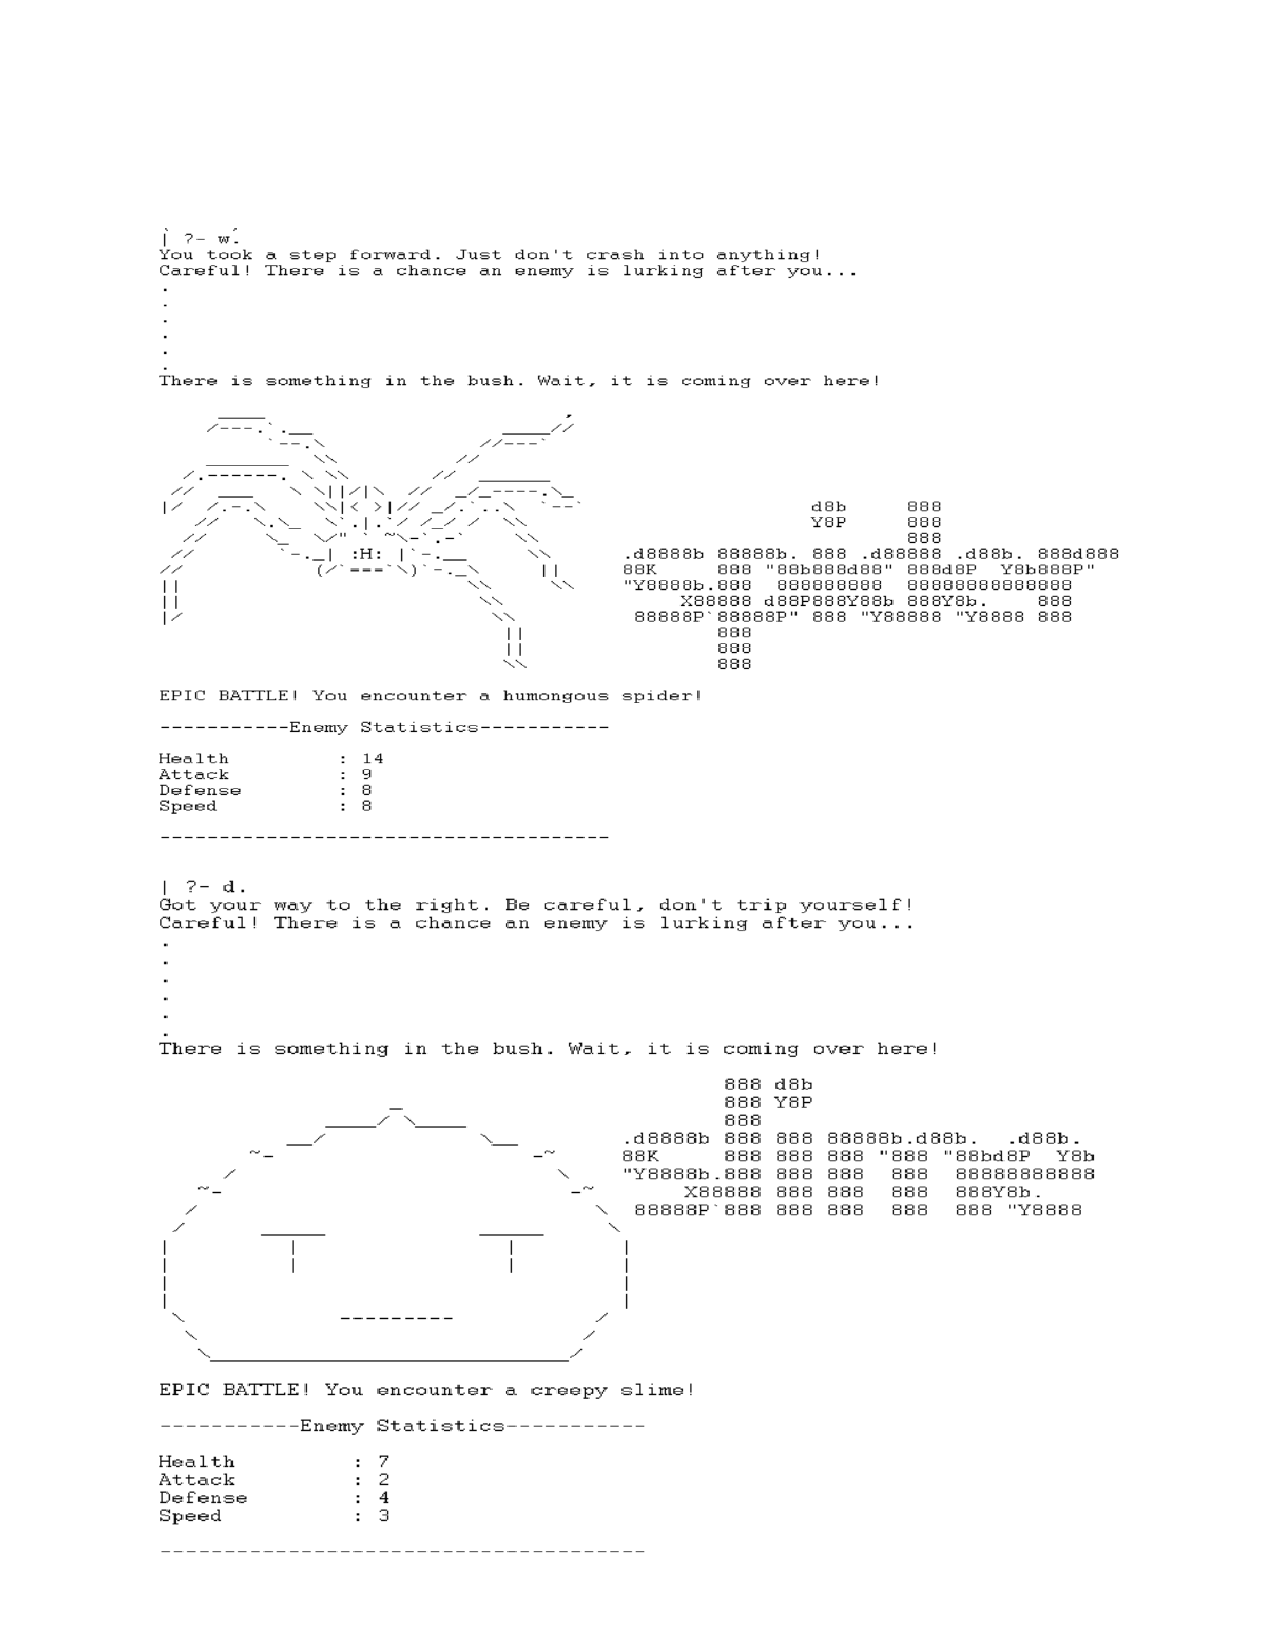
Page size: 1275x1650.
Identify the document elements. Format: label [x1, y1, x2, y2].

picture [159, 228, 1125, 844]
picture [159, 878, 1125, 1560]
